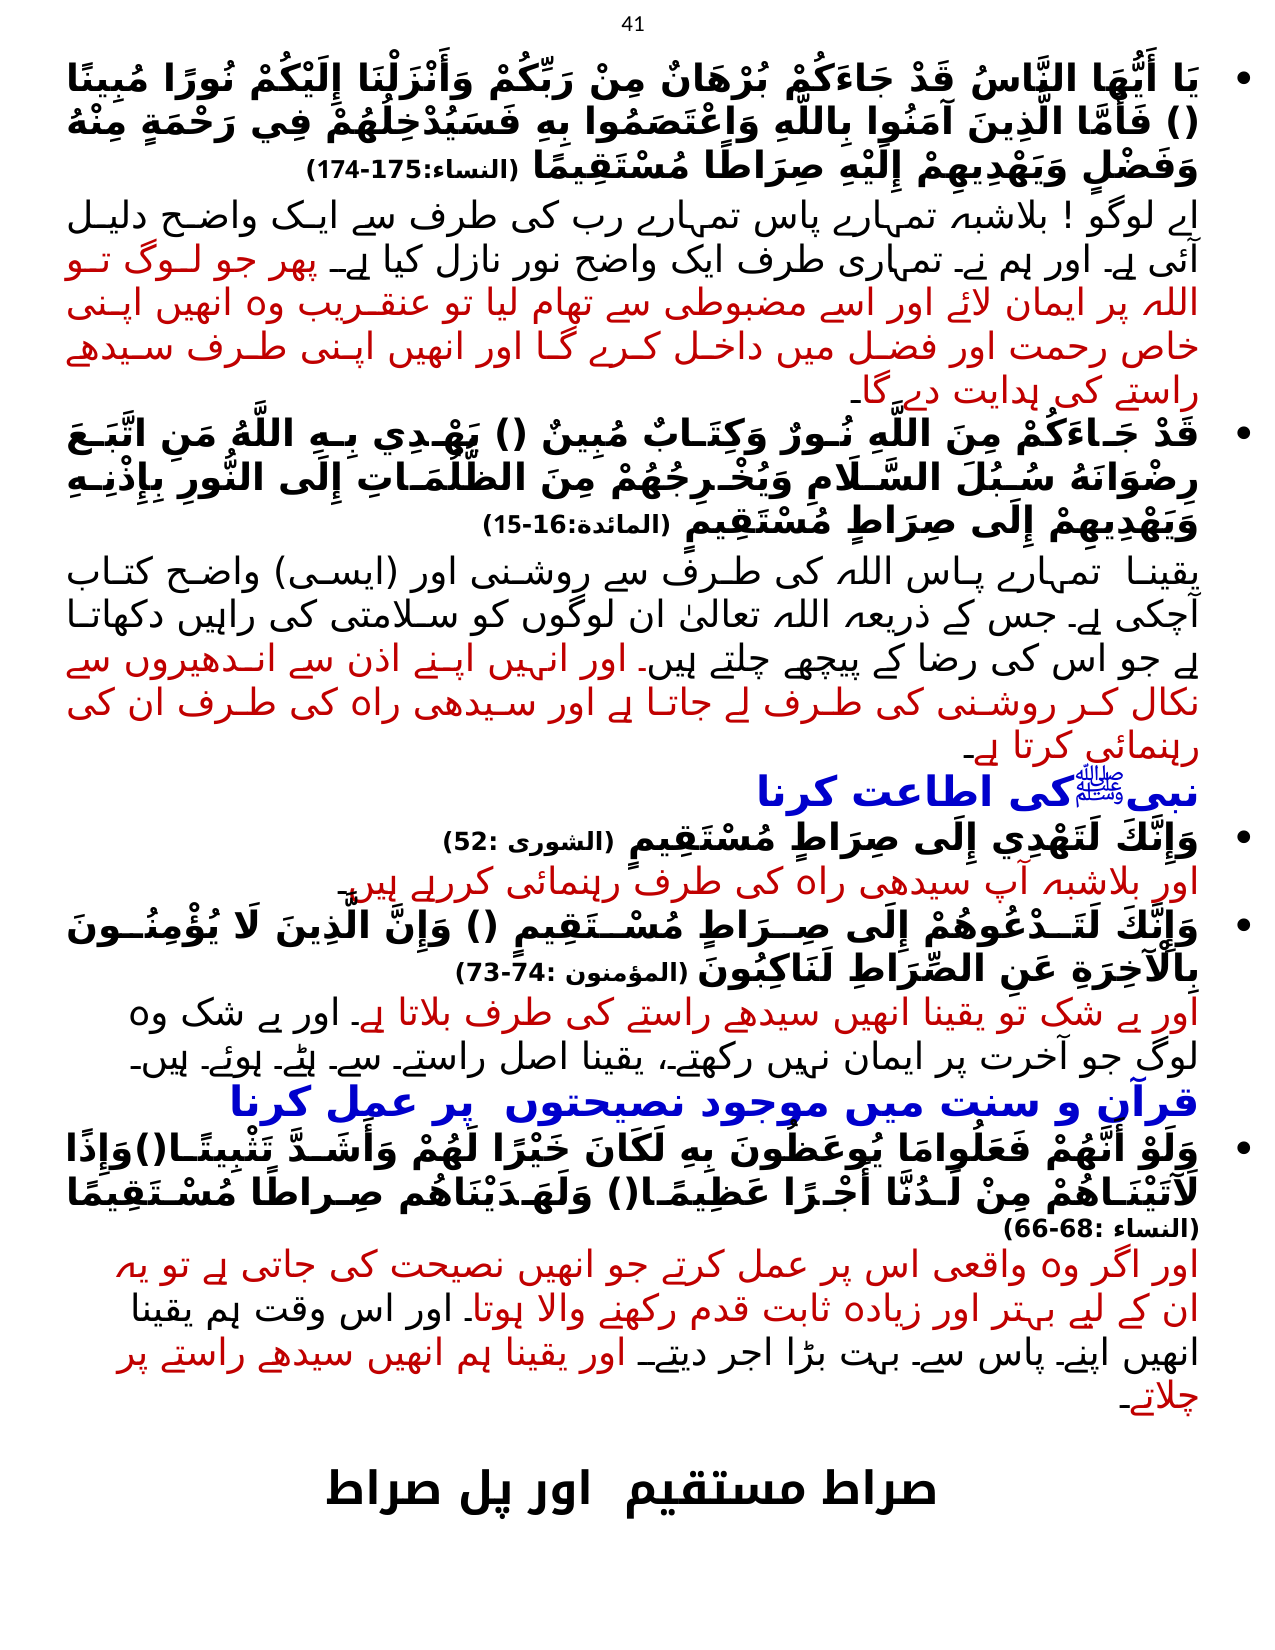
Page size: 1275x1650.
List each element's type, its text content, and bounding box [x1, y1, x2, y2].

list يَا أَيُّهَا النَّاسُ قَدْ جَاءَكُمْ بُرْهَانٌ مِنْ رَبِّكُمْ وَأَنْزَلْنَا إِلَيْكُمْ نُورًا مُبِينًا () فَأَمَّا الَّذِينَ آمَنُوا بِاللَّهِ وَاعْتَصَمُوا بِهِ فَسَيُدْخِلُهُمْ فِي رَحْمَةٍ مِنْهُ وَفَضْلٍ وَيَهْدِيهِمْ إِلَيْهِ صِرَاطًا مُسْتَقِيمًا (النساء:175-174) [66, 56, 1237, 194]
list وَإِنَّكَ لَتَدْعُوهُمْ إِلَى صِرَاطٍ مُسْتَقِيمٍ () وَإِنَّ الَّذِينَ لَا يُؤْمِنُونَ بِالْآخِرَةِ عَنِ الصِّرَاطِ لَنَاكِبُونَ (المؤمنون :74-73) [66, 903, 1237, 991]
text اے لوگو ! بلاشبہ تمہارے پاس تمہارے رب کی طرف سے ایک واضح دلیل آئی ہے اور ہم نے تمہاری طرف ایک واضح نور نازل کیا ہے۔ پھر جو لوگ تو اللہ پر ایمان لائے اور اسے مضبوطی سے تھام لیا تو عنقریب وہ انھیں اپنی خاص رحمت اور فضل میں داخل کرے گا اور انھیں اپنی طرف سیدھے راستے کی ہدایت دے گا۔ [66, 194, 1200, 412]
text اور اگر وہ واقعی اس پر عمل کرتے جو انھیں نصیحت کی جاتی ہے تو یہ ان کے لیے بہتر اور زیادہ ثابت قدم رکھنے والا ہوتا۔ اور اس وقت ہم یقینا انھیں اپنے پاس سے بہت بڑا اجر دیتے۔ اور یقینا ہم انھیں سیدھے راستے پر چلاتے۔ [66, 1243, 1200, 1417]
list وَلَوْ أَنَّهُمْ فَعَلُوامَا يُوعَظُونَ بِهِ لَكَانَ خَيْرًا لَهُمْ وَأَشَدَّ تَثْبِيتًا()وَإِذًا لَآتَيْنَاهُمْ مِنْ لَدُنَّا أَجْرًا عَظِيمًا() وَلَهَدَيْنَاهُم صِراطًا مُسْتَقِيمًا (النساء :68-66) [66, 1126, 1237, 1243]
text قرآن و سنت میں موجود نصیحتوں پر عمل کرنا [66, 1078, 1200, 1126]
list وَإِنَّكَ لَتَهْدِي إِلَى صِرَاطٍ مُسْتَقِيمٍ (الشورى :52) [66, 816, 1237, 860]
text اور بلاشبہ آپ سیدھی راہ کی طرف رہنمائی کررہے ہیں۔ [66, 860, 1200, 903]
text صراط مستقیم اور پل صراط [66, 1446, 1200, 1533]
text اور بے شک تو یقینا انھیں سیدھے راستے کی طرف بلاتا ہے۔ اور بے شک وہ لوگ جو آخرت پر ایمان نہیں رکھتے، یقینا اصل راستے سے ہٹے ہوئے ہیں۔ [66, 991, 1200, 1078]
list قَدْ جَاءَكُمْ مِنَ اللَّهِ نُورٌ وَكِتَابٌ مُبِينٌ () يَهْدِي بِهِ اللَّهُ مَنِ اتَّبَعَ رِضْوَانَهُ سُبُلَ السَّلَامِ وَيُخْرِجُهُمْ مِنَ الظُّلُمَاتِ إِلَى النُّورِ بِإِذْنِهِ وَيَهْدِيهِمْ إِلَى صِرَاطٍ مُسْتَقِيمٍ (المائدة:16-15) [66, 412, 1237, 549]
text یقینا تمہارے پاس اللہ کی طرف سے روشنی اور (ایسی) واضح کتاب آچکی ہے۔ جس کے ذریعہ اللہ تعالیٰ ان لوگوں کو سلامتی کی راہیں دکھاتا ہے جو اس کی رضا کے پیچھے چلتے ہیں۔ اور انہیں اپنے اذن سے اندھیروں سے نکال کر روشنی کی طرف لے جاتا ہے اور سیدھی راہ کی طرف ان کی رہنمائی کرتا ہے۔ [66, 549, 1200, 767]
text نبیﷺکی اطاعت کرنا [66, 767, 1200, 816]
